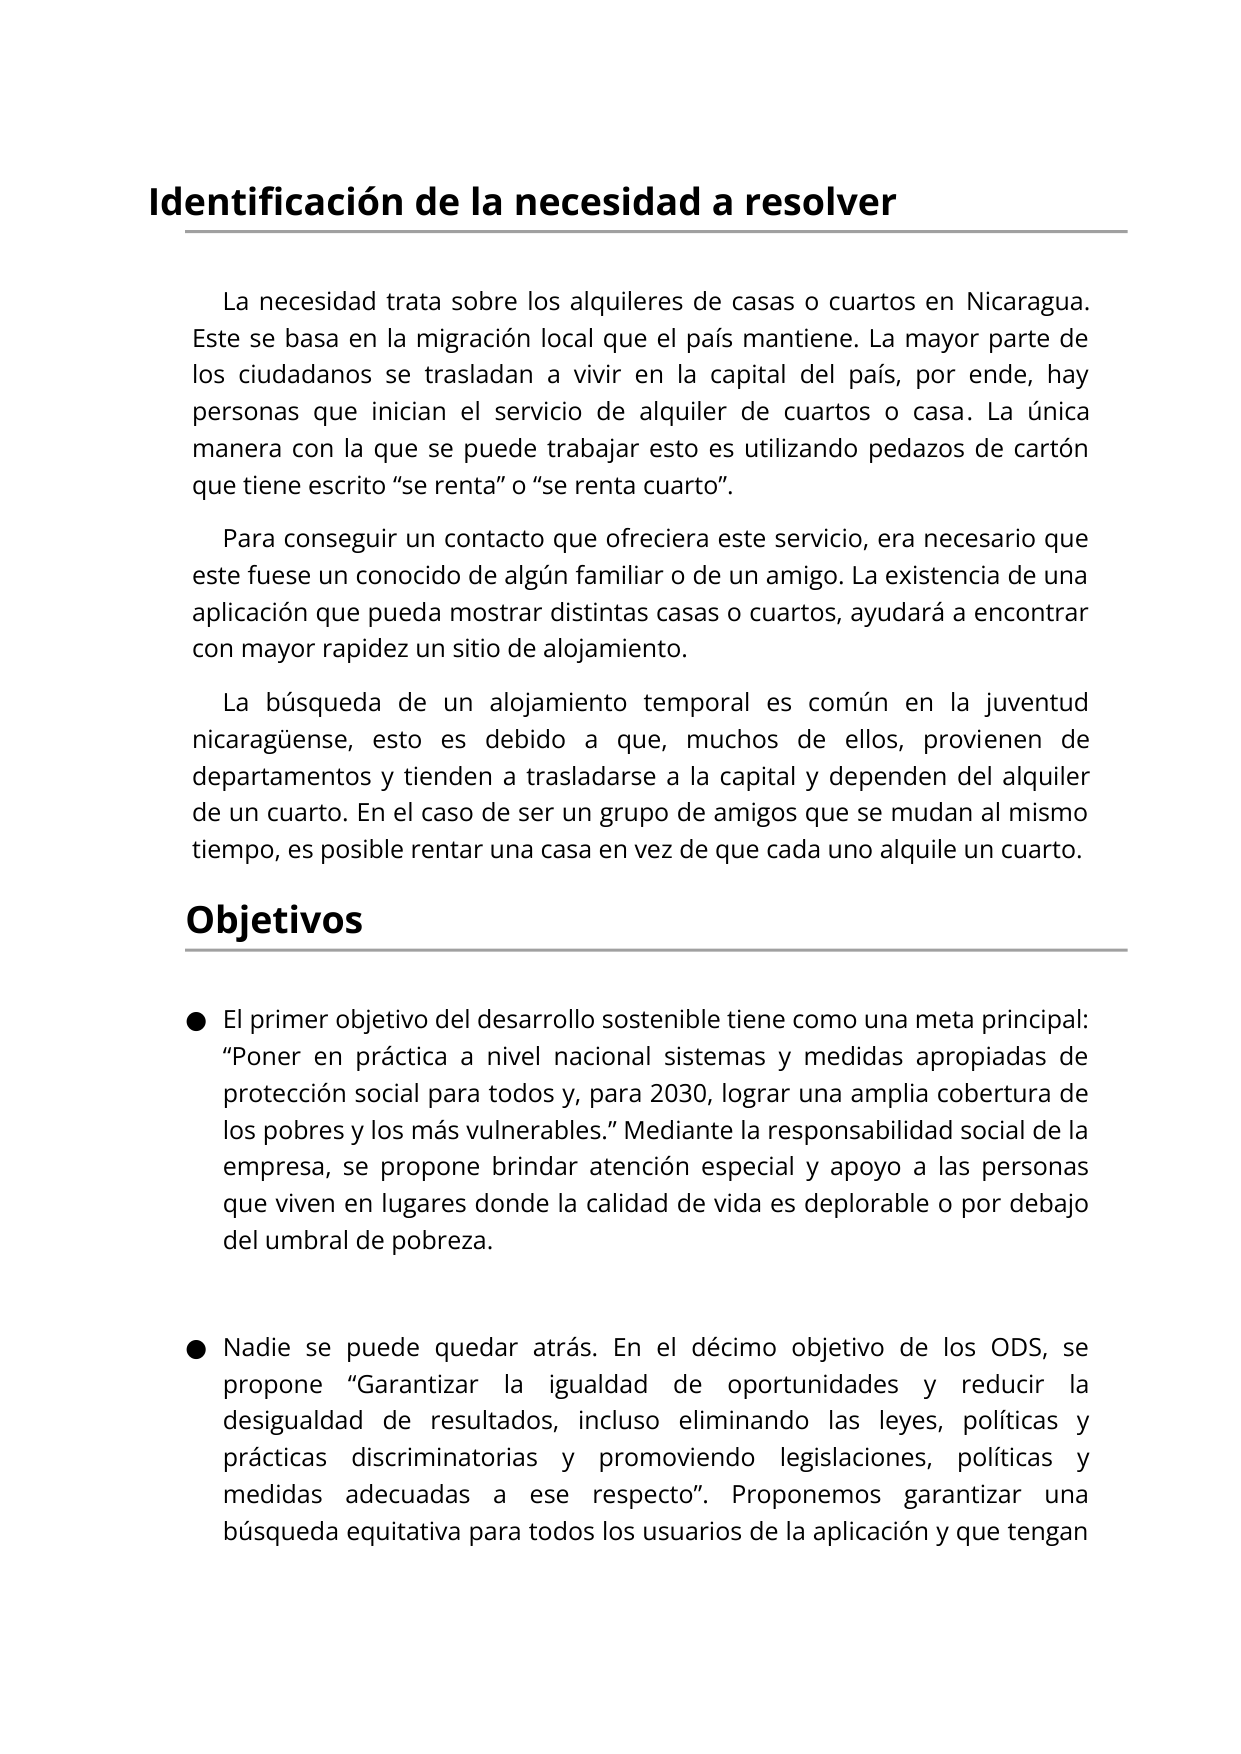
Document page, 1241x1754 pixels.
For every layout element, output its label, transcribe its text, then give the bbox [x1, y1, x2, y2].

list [185, 1329, 1090, 1547]
text Para conseguir un contacto que ofreciera este servicio, era necesario que este fuese un conocido de algún familiar o de un amigo. La existencia de una aplicación que pueda mostrar distintas casas o cuartos, ayudará a encontrar con mayor rapidez un sitio de alojamiento. [192, 521, 1090, 665]
list El primer objetivo del desarrollo sostenible tiene como una meta principal: “Poner en práctica a nivel nacional sistemas y medidas apropiadas de protección social para todos y, para 2030, lograr una amplia cobertura de los pobres y los más vulnerables.” Mediante la responsabilidad social de la empresa, se propone brindar atención especial y apoyo a las personas que viven en lugares donde la calidad de vida es deplorable o por debajo del umbral de pobreza. [185, 1002, 1090, 1257]
subtitle Objetivos [185, 893, 1090, 944]
subtitle Identificación de la necesidad a resolver [148, 175, 1090, 226]
text La búsqueda de un alojamiento temporal es común en la juventud nicaragüense, esto es debido a que, muchos de ellos, provienen de departamentos y tienden a trasladarse a la capital y dependen del alquiler de un cuarto. En el caso de ser un grupo de amigos que se mudan al mismo tiempo, es posible rentar una casa en vez de que cada uno alquile un cuarto. [192, 684, 1090, 866]
text La necesidad trata sobre los alquileres de casas o cuartos en Nicaragua. Este se basa en la migración local que el país mantiene. La mayor parte de los ciudadanos se trasladan a vivir en la capital del país, por ende, hay personas que inician el servicio de alquiler de cuartos o casa. La única manera con la que se puede trabajar esto es utilizando pedazos de cartón que tiene escrito “se renta” o “se renta cuarto”. [192, 283, 1090, 501]
